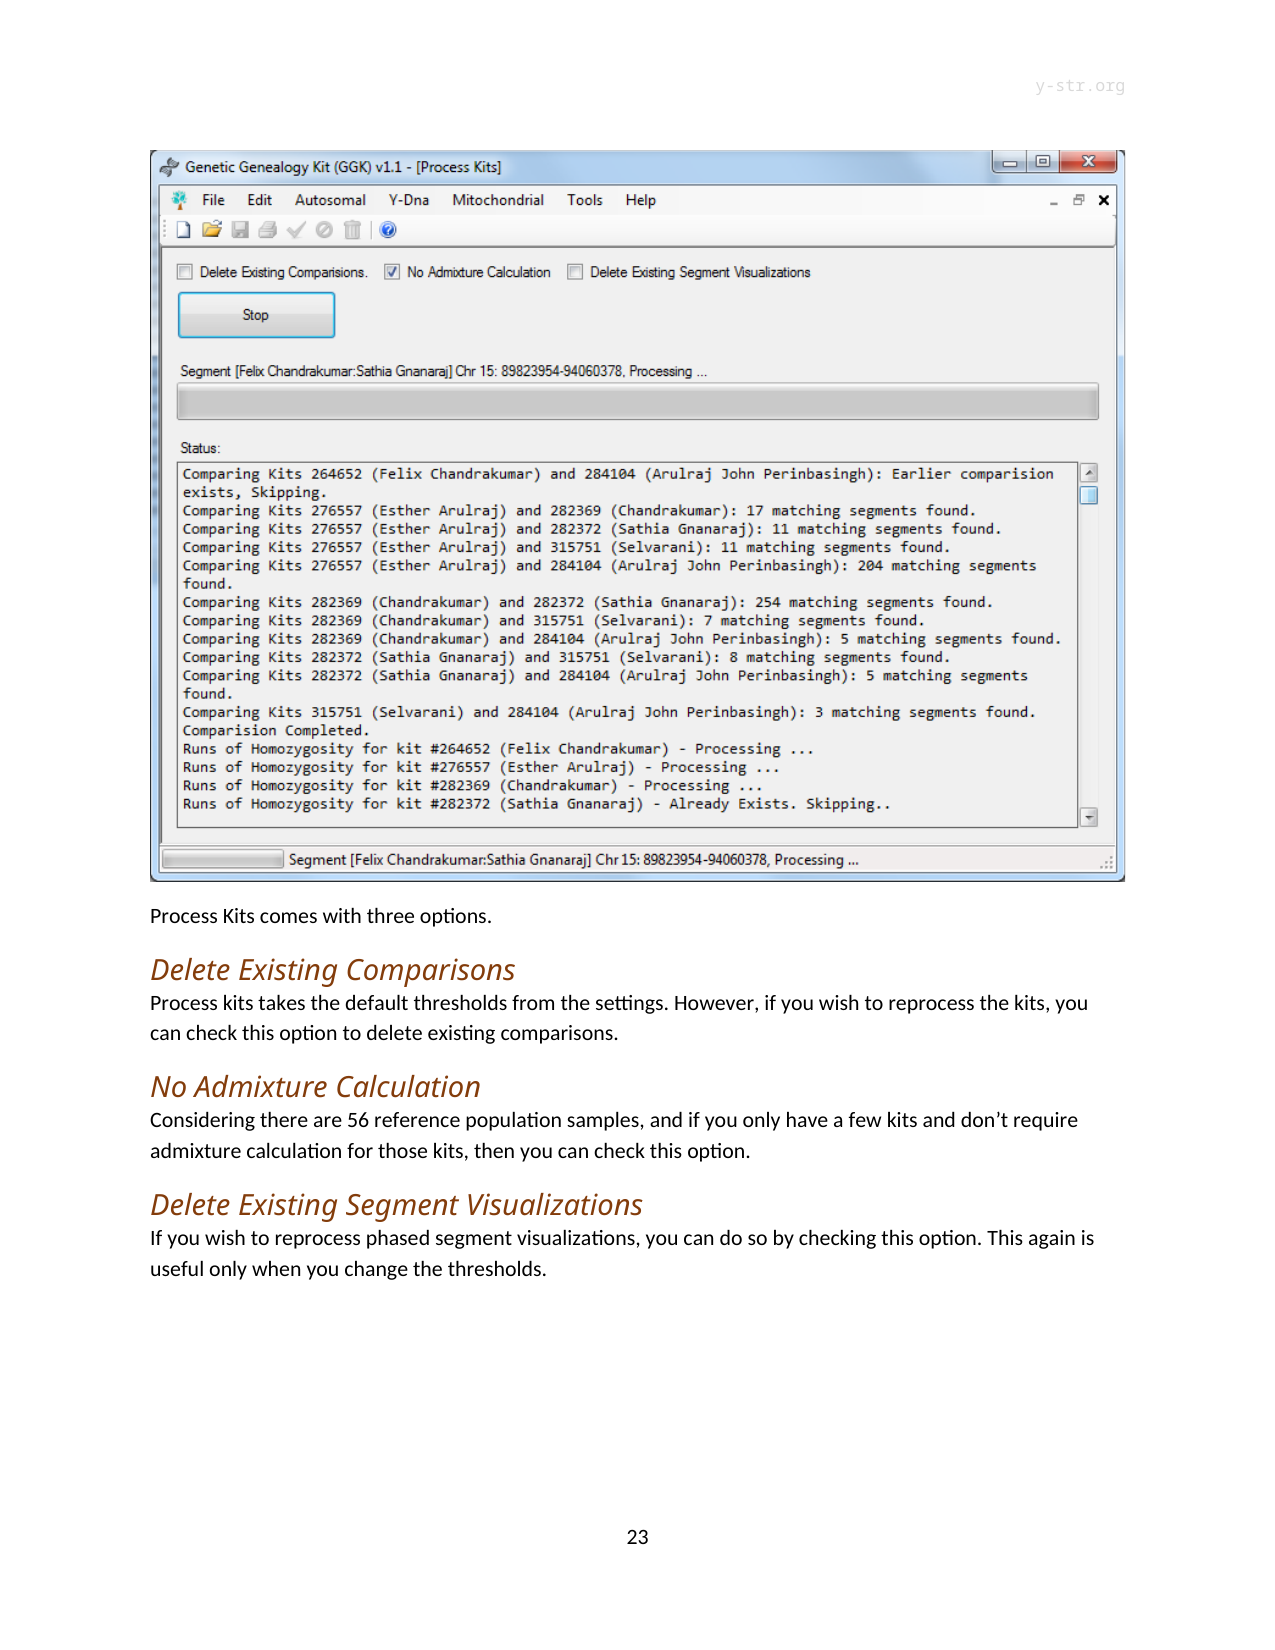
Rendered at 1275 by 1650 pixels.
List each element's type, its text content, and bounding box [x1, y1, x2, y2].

picture [150, 150, 1125, 882]
text Process kits takes the default thresholds from the settings. However, if you wish to reprocess the kits, you can check this option to delete existing comparisons. [150, 989, 1125, 1046]
subtitle Delete Existing Comparisons [150, 949, 1125, 989]
text Considering there are 56 reference population samples, and if you only have a few kits and don’t require admixture calculation for those kits, then you can check this option. [150, 1106, 1125, 1164]
subtitle Delete Existing Segment Visualizations [150, 1184, 1125, 1224]
text If you wish to reprocess phased segment visualizations, you can do so by checking this option. This again is useful only when you change the thresholds. [150, 1224, 1125, 1281]
text Process Kits comes with three options. [150, 902, 1125, 928]
subtitle No Admixture Calculation [150, 1067, 1125, 1106]
